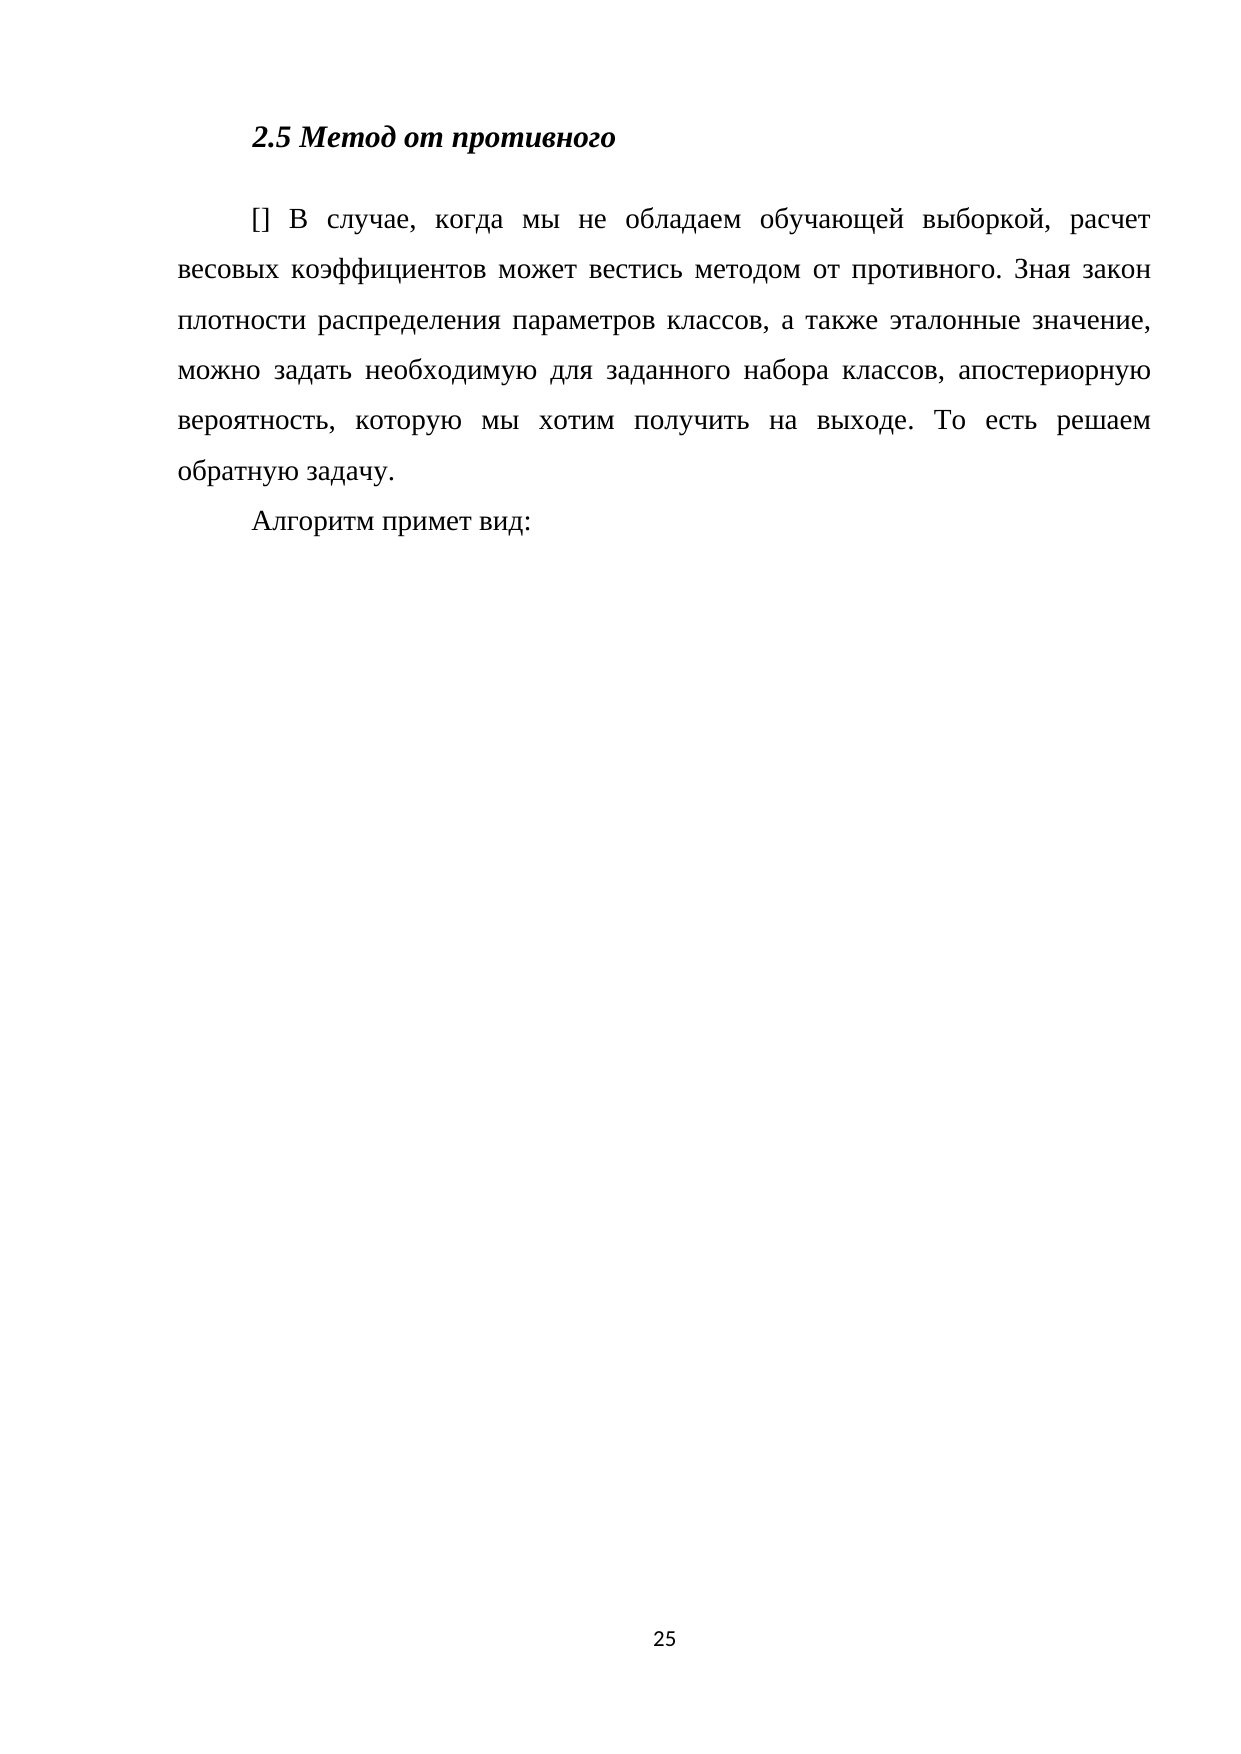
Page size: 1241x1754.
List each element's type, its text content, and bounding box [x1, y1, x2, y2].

text [] В случае, когда мы не обладаем обучающей выборкой, расчет весовых коэффициентов может вестись методом от противного. Зная закон плотности распределения параметров классов, а также эталонные значение, можно задать необходимую для заданного набора классов, апостериорную вероятность, которую мы хотим получить на выходе. То есть решаем обратную задачу. [177, 201, 1152, 486]
text Алгоритм примет вид: [177, 503, 1152, 537]
text 2.5 Метод от противного [177, 118, 1152, 154]
